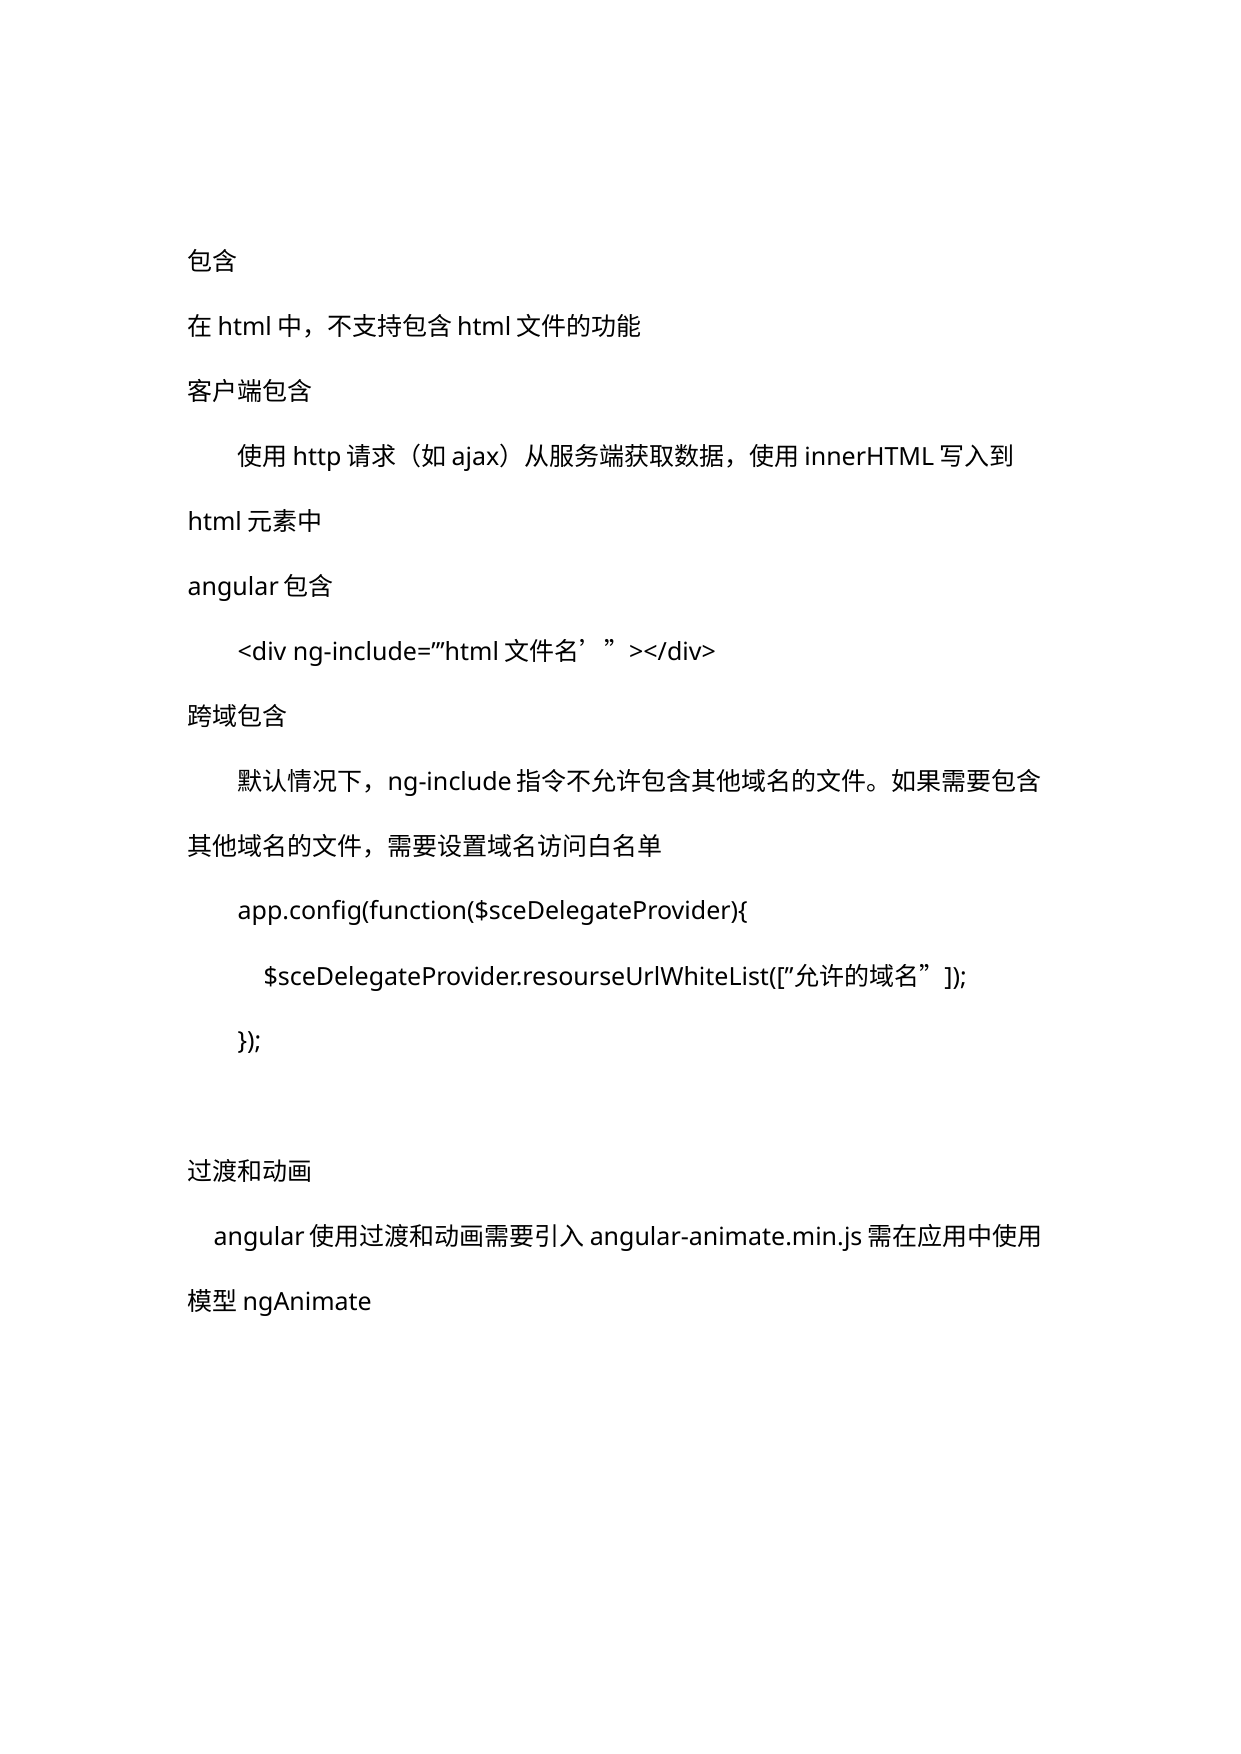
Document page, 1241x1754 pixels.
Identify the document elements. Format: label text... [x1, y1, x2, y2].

text 跨域包含 [187, 682, 1053, 747]
text angular使用过渡和动画需要引入angular-animate.min.js需在应用中使用模型ngAnimate [187, 1202, 1053, 1332]
text app.config(function($sceDelegateProvider){ [187, 877, 1053, 942]
text }); [187, 1007, 1053, 1072]
text 使用http请求（如ajax）从服务端获取数据，使用innerHTML写入到html元素中 [187, 422, 1053, 552]
text 在html中，不支持包含html文件的功能 [187, 292, 1053, 357]
text 包含 [187, 227, 1053, 292]
text $sceDelegateProvider.resourseUrlWhiteList([”允许的域名”]); [187, 942, 1053, 1007]
text <div ng-include=”’html文件名’”></div> [187, 617, 1053, 682]
text angular包含 [187, 552, 1053, 617]
text 默认情况下，ng-include指令不允许包含其他域名的文件。如果需要包含其他域名的文件，需要设置域名访问白名单 [187, 747, 1053, 877]
text 过渡和动画 [187, 1137, 1053, 1202]
text 客户端包含 [187, 357, 1053, 422]
